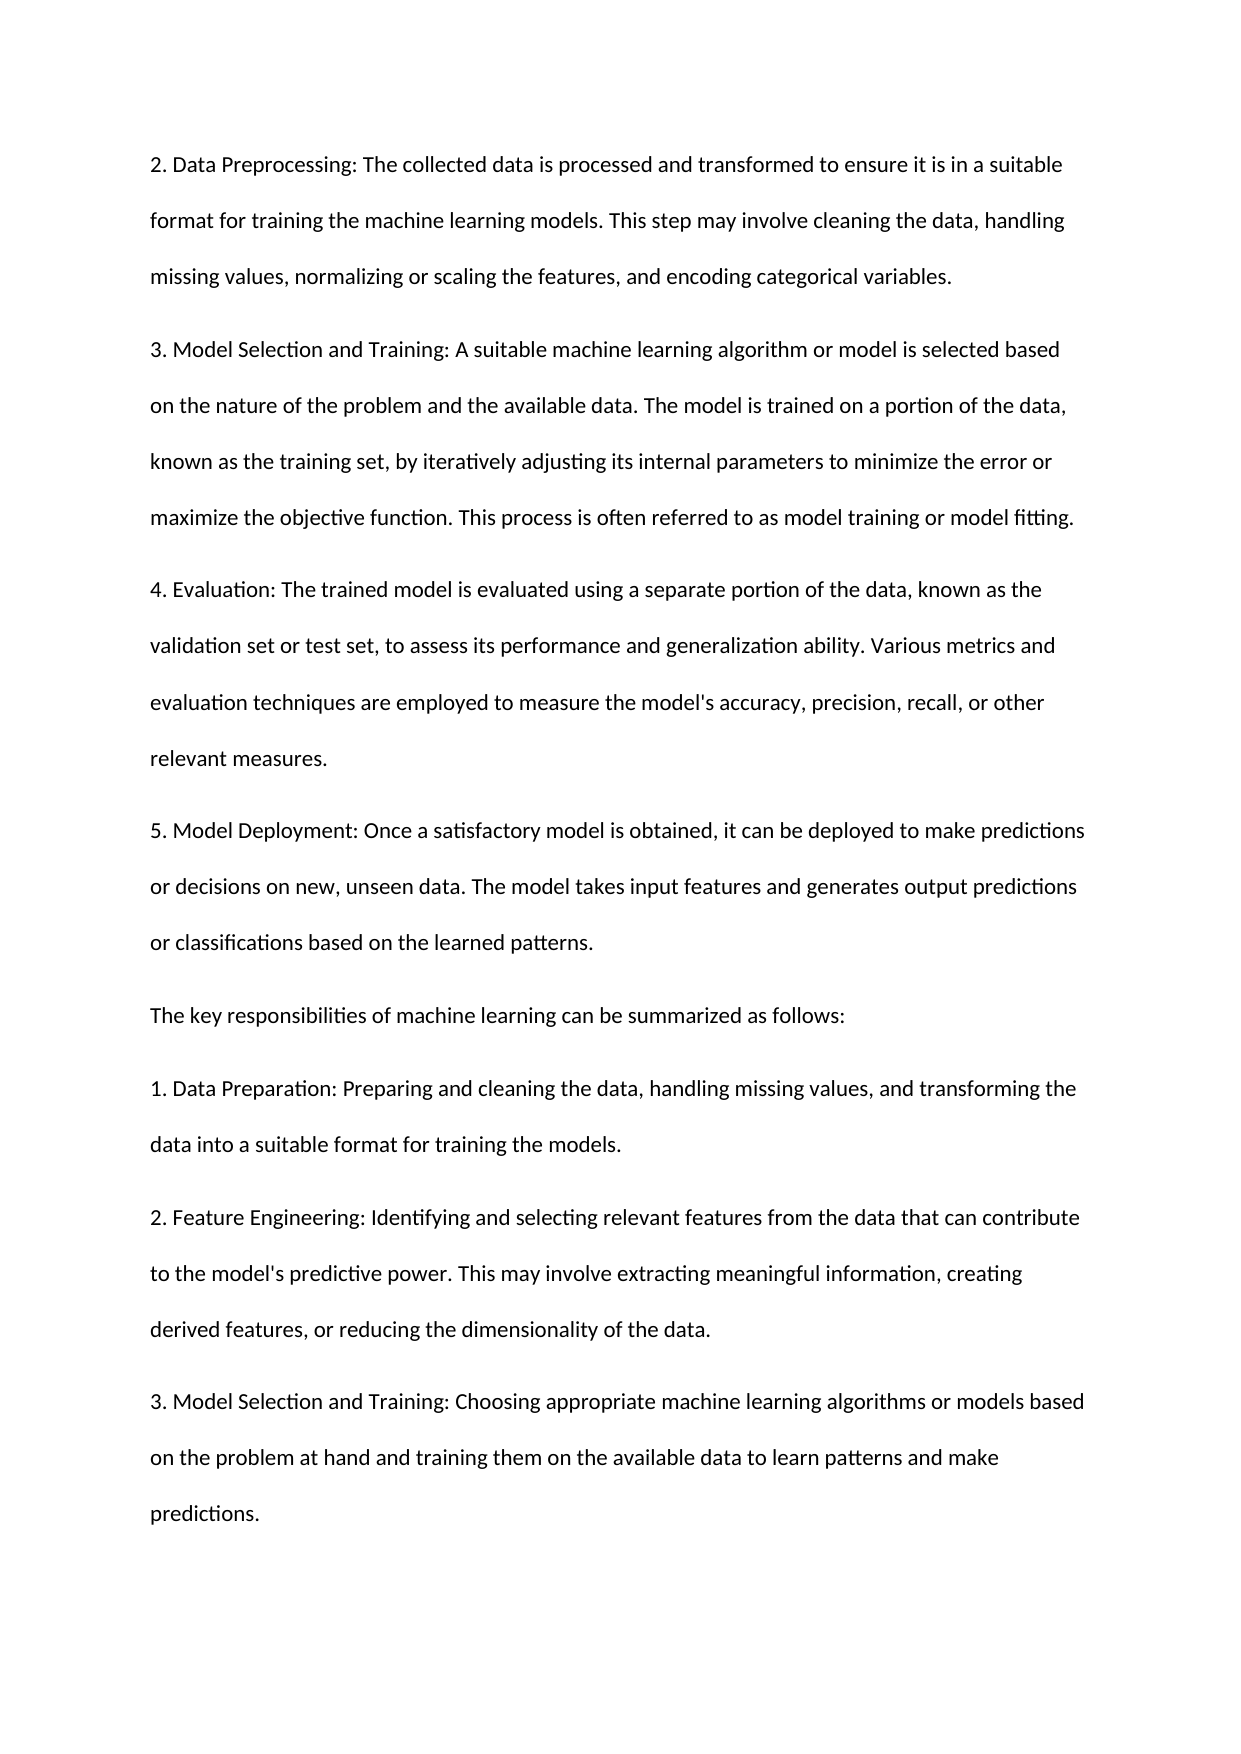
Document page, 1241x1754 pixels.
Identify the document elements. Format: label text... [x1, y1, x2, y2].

text 2. Data Preprocessing: The collected data is processed and transformed to ensure it is in a suitable format for training the machine learning models. This step may involve cleaning the data, handling missing values, normalizing or scaling the features, and encoding categorical variables. [150, 150, 1090, 290]
text 4. Evaluation: The trained model is evaluated using a separate portion of the data, known as the validation set or test set, to assess its performance and generalization ability. Various metrics and evaluation techniques are employed to measure the model's accuracy, precision, recall, or other relevant measures. [150, 576, 1090, 772]
text 1. Data Preparation: Preparing and cleaning the data, handling missing values, and transforming the data into a suitable format for training the models. [150, 1074, 1090, 1158]
text 3. Model Selection and Training: Choosing appropriate machine learning algorithms or models based on the problem at hand and training them on the available data to learn patterns and make predictions. [150, 1387, 1090, 1528]
text The key responsibilities of machine learning can be summarized as follows: [150, 1001, 1090, 1029]
text 3. Model Selection and Training: A suitable machine learning algorithm or model is selected based on the nature of the problem and the available data. The model is trained on a portion of the data, known as the training set, by iteratively adjusting its internal parameters to minimize the error or maximize the objective function. This process is often referred to as model training or model fitting. [150, 335, 1090, 531]
text 5. Model Deployment: Once a satisfactory model is obtained, it can be deployed to make predictions or decisions on new, unseen data. The model takes input features and generates output predictions or classifications based on the learned patterns. [150, 816, 1090, 957]
text 2. Feature Engineering: Identifying and selecting relevant features from the data that can contribute to the model's predictive power. This may involve extracting meaningful information, creating derived features, or reducing the dimensionality of the data. [150, 1203, 1090, 1343]
